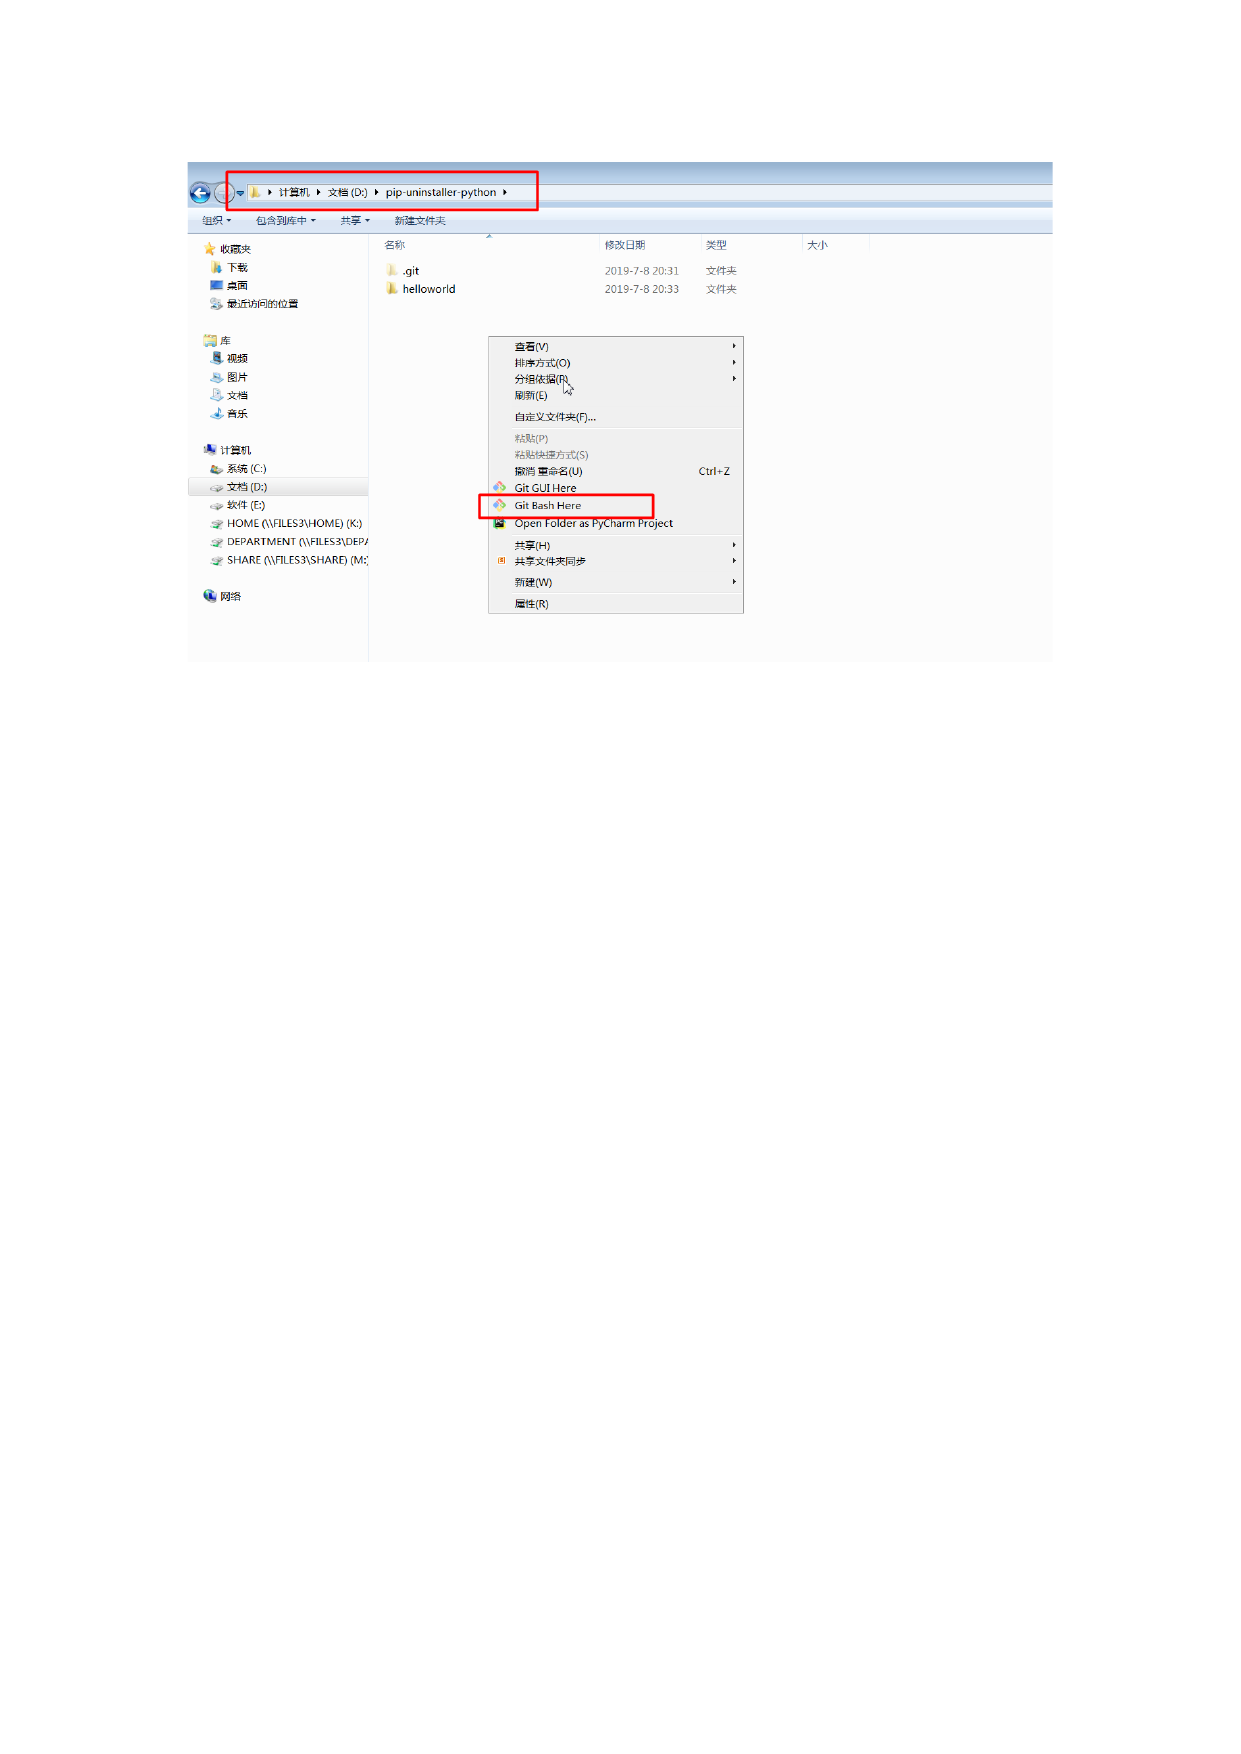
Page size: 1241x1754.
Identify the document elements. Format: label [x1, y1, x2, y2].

picture [187, 162, 1053, 662]
